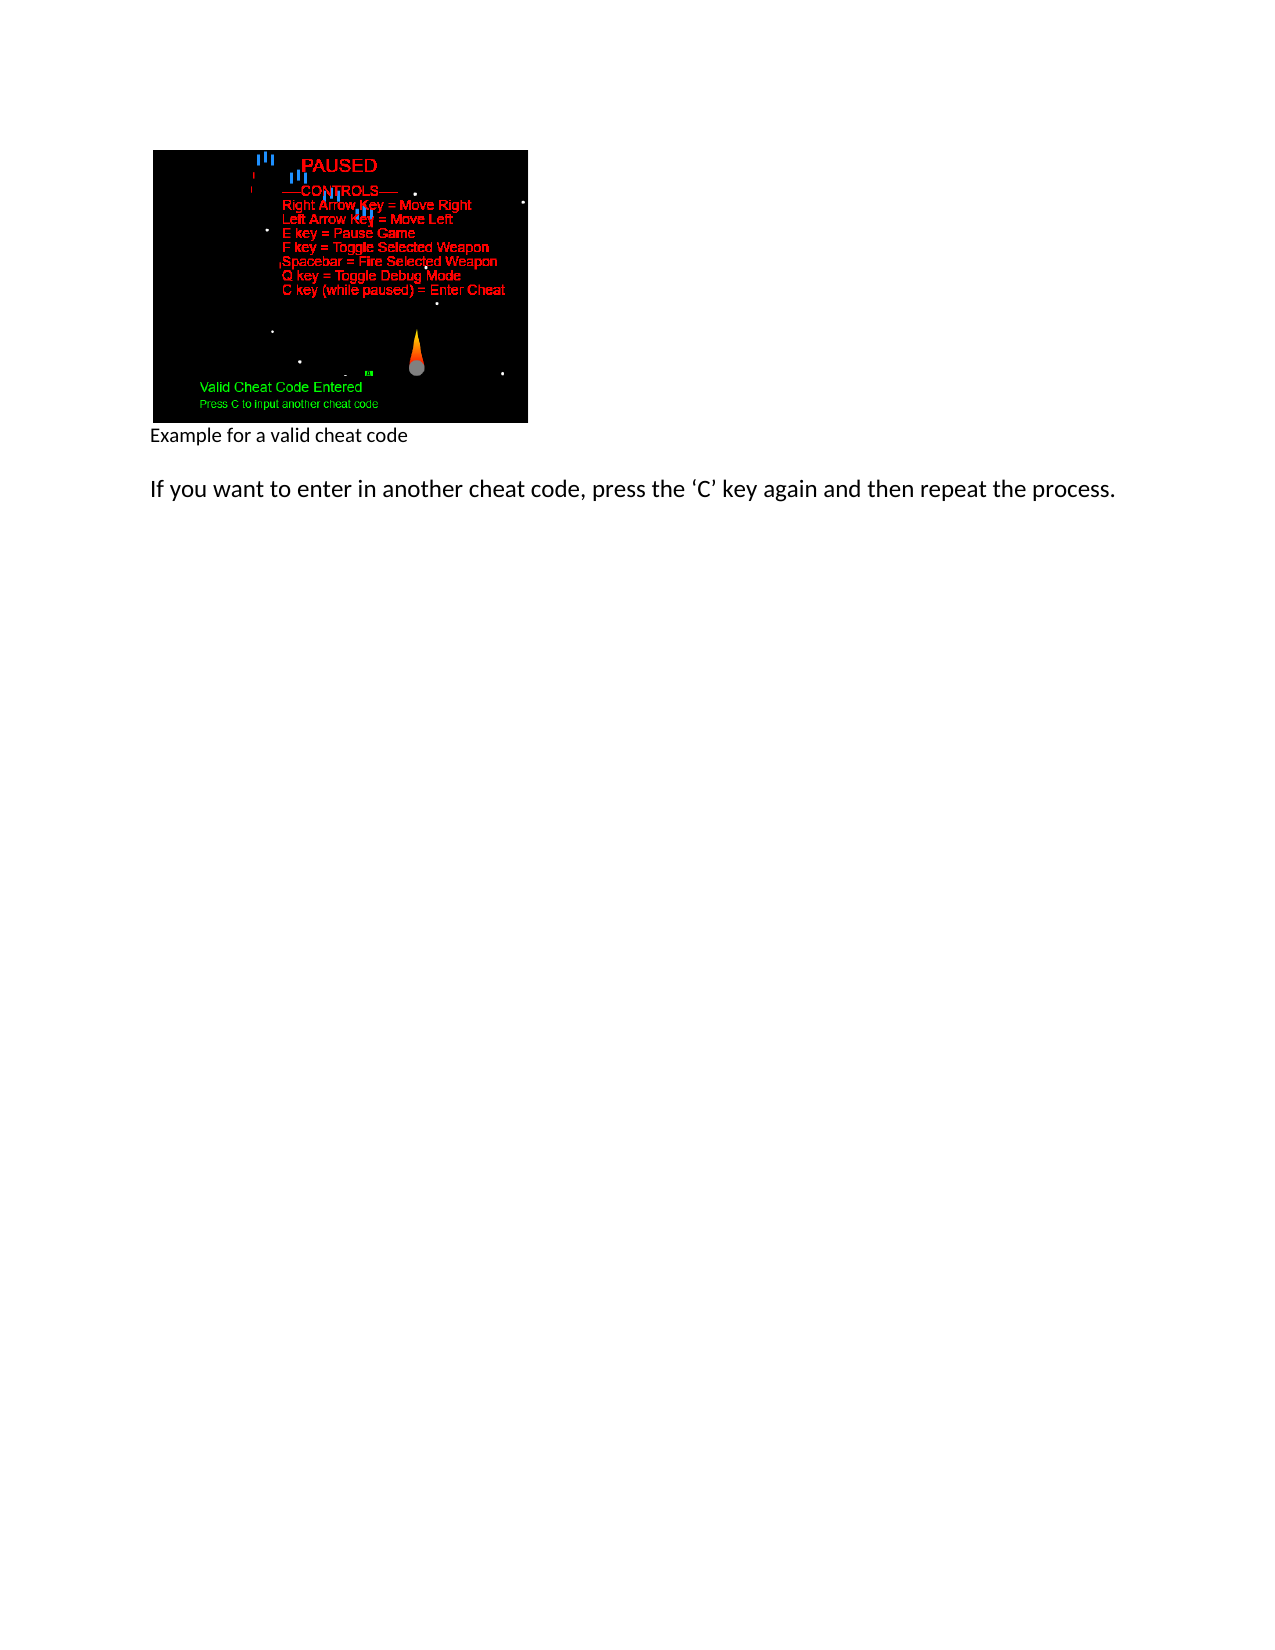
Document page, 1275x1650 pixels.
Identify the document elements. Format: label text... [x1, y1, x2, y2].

text If you want to enter in another cheat code, press the ‘C’ key again and then repeat the process. [150, 473, 1125, 504]
picture [150, 150, 529, 423]
text Example for a valid cheat code [150, 423, 1125, 448]
